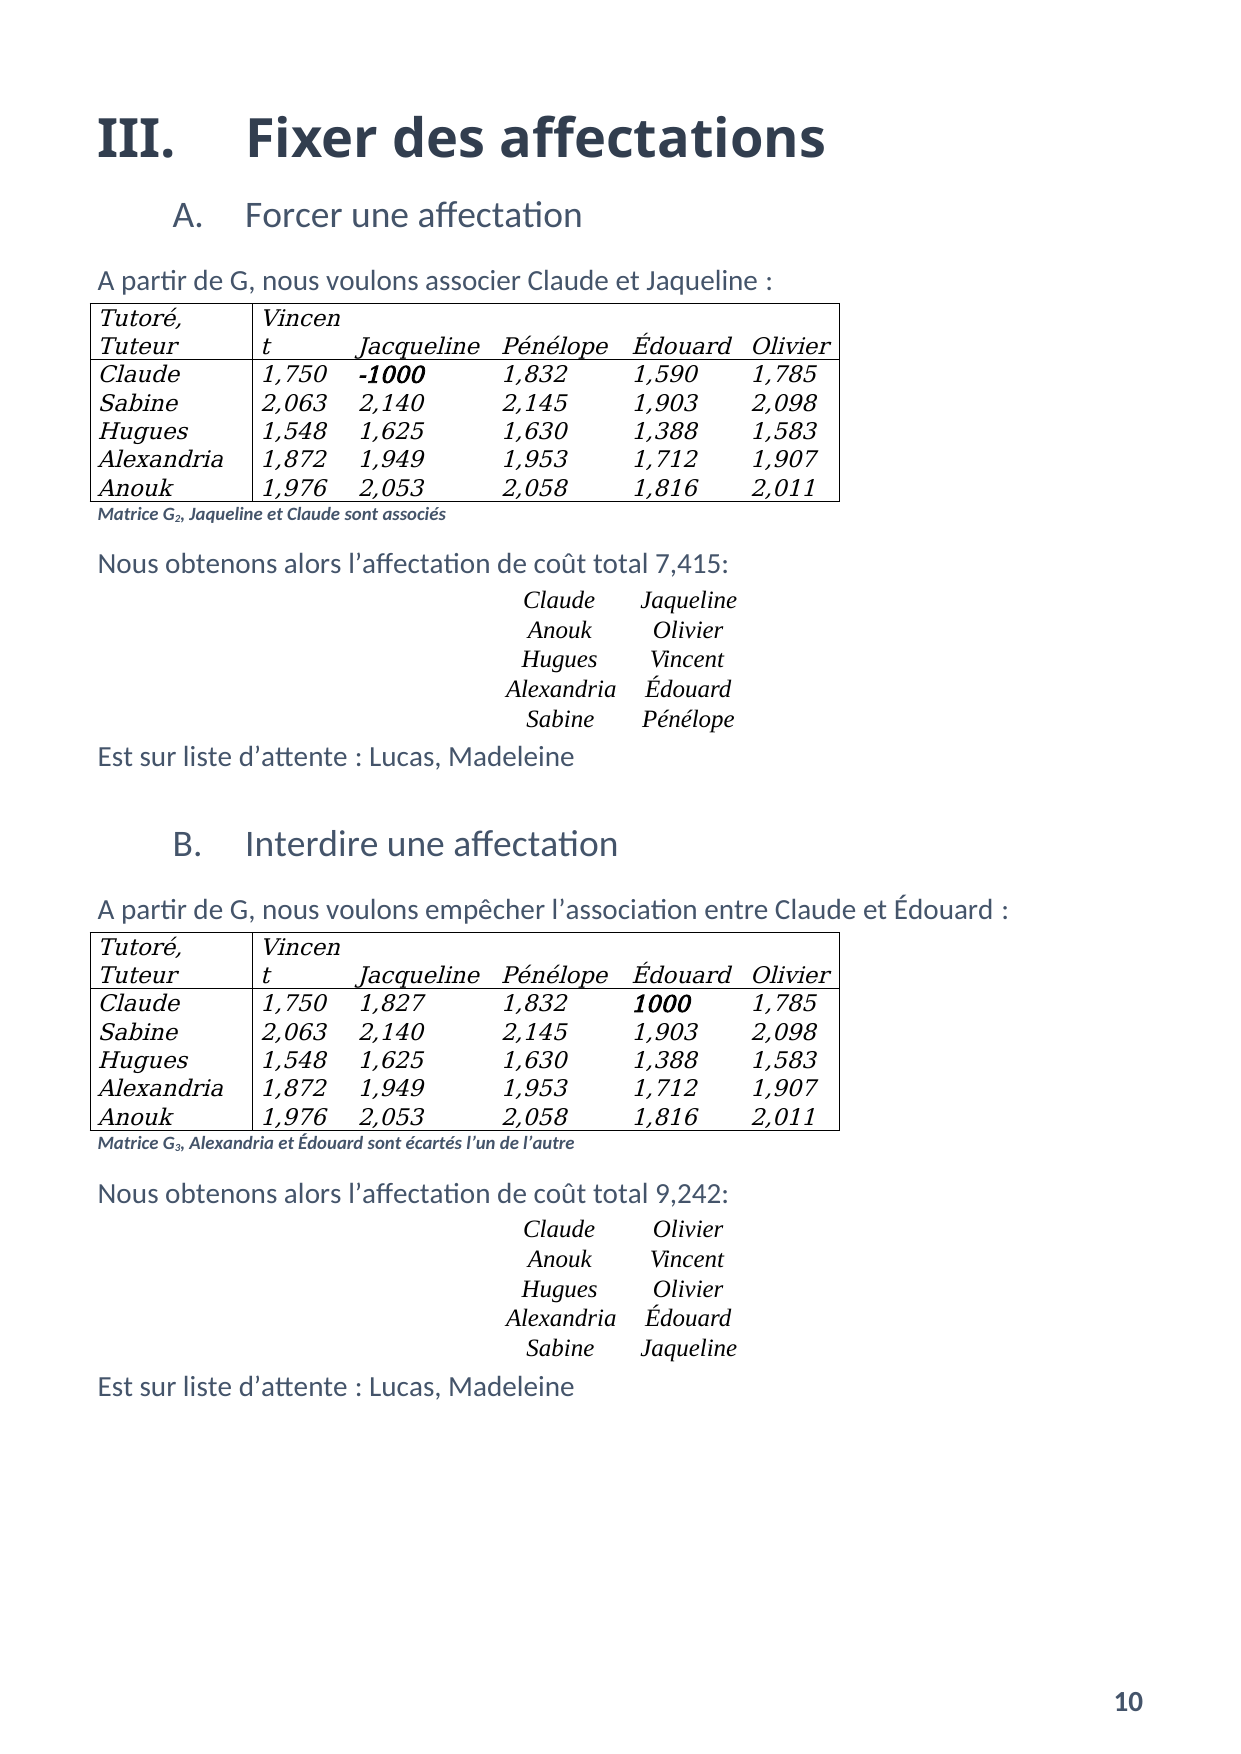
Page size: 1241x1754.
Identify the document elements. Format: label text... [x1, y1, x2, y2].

text Matrice G2, Jaqueline et Claude sont associés [97, 502, 1143, 525]
subtitle Forcer une affectation [172, 191, 1143, 237]
table_cell 1,953 [493, 444, 624, 472]
table_header Édouard [624, 304, 743, 359]
table_cell Hugues [91, 416, 252, 444]
text Matrice G3, Alexandria et Édouard sont écartés l’un de l’autre [97, 1131, 1143, 1154]
table_cell Claude [91, 989, 252, 1017]
table_cell 1,907 [743, 1073, 839, 1102]
table_cell 1,630 [493, 416, 624, 444]
table_cell Anouk [91, 1102, 252, 1130]
table_cell 1,785 [743, 360, 839, 387]
text Nous obtenons alors l’affectation de coût total 9,242: [97, 1175, 1143, 1210]
table_cell 2,058 [493, 473, 624, 501]
text Est sur liste d’attente : Lucas, Madeleine [97, 738, 1143, 774]
table_cell 1,750 [253, 989, 350, 1017]
table_cell 2,145 [493, 1017, 624, 1045]
table_cell 1,590 [624, 360, 743, 387]
table_cell 2,098 [743, 1017, 839, 1045]
table_cell 1,625 [350, 416, 493, 444]
table_cell 1,388 [624, 416, 743, 444]
table_cell 1,949 [350, 1073, 493, 1102]
table_cell 2,011 [743, 473, 839, 501]
table_header Vincent [253, 304, 350, 359]
table_header Tutoré, Tuteur [91, 933, 252, 988]
table_cell 1,872 [253, 444, 350, 472]
table_cell 1,903 [624, 388, 743, 416]
table_cell 2,098 [743, 388, 839, 416]
table_cell 1,712 [624, 1073, 743, 1102]
text Est sur liste d’attente : Lucas, Madeleine [97, 1368, 1143, 1403]
table_header Vincent [253, 933, 350, 988]
table_cell 1,785 [743, 989, 839, 1017]
table_cell Alexandria [91, 444, 252, 472]
table_cell 2,053 [350, 473, 493, 501]
table_cell Hugues [91, 1045, 252, 1073]
table_cell Claude [91, 360, 252, 387]
table_cell 2,063 [253, 388, 350, 416]
table_cell 1,903 [624, 1017, 743, 1045]
table_cell Alexandria [91, 1073, 252, 1102]
table_header Pénélope [493, 304, 624, 359]
table_cell 1,832 [493, 360, 624, 387]
table_header Jacqueline [350, 304, 493, 359]
table_cell 1000 [624, 989, 743, 1017]
table_cell 1,827 [350, 989, 493, 1017]
table_cell 1,548 [253, 1045, 350, 1073]
table_cell 1,583 [743, 416, 839, 444]
table_cell 2,140 [350, 388, 493, 416]
table_cell 1,953 [493, 1073, 624, 1102]
table_cell 1,583 [743, 1045, 839, 1073]
table_cell 2,063 [253, 1017, 350, 1045]
table_cell 1,832 [493, 989, 624, 1017]
table_cell 2,011 [743, 1102, 839, 1130]
table_cell 1,949 [350, 444, 493, 472]
table_cell -1000 [350, 360, 493, 387]
text A partir de G, nous voulons associer Claude et Jaqueline : [97, 262, 1143, 297]
table_cell 1,630 [493, 1045, 624, 1073]
table_cell 1,976 [253, 1102, 350, 1130]
table_cell 2,145 [493, 388, 624, 416]
table_cell Sabine [91, 388, 252, 416]
table_cell 1,548 [253, 416, 350, 444]
table_header Pénélope [493, 933, 624, 988]
table_header Olivier [743, 933, 839, 988]
table_header Tutoré, Tuteur [91, 304, 252, 359]
table_cell 1,907 [743, 444, 839, 472]
table_header Jacqueline [350, 933, 493, 988]
table_cell 1,816 [624, 473, 743, 501]
table_cell 1,388 [624, 1045, 743, 1073]
table_cell 1,625 [350, 1045, 493, 1073]
table_cell 1,750 [253, 360, 350, 387]
table_cell 1,872 [253, 1073, 350, 1102]
table_header Olivier [743, 304, 839, 359]
table_cell Anouk [91, 473, 252, 501]
table_cell 1,712 [624, 444, 743, 472]
table_cell Sabine [91, 1017, 252, 1045]
table_cell 2,058 [493, 1102, 624, 1130]
text Nous obtenons alors l’affectation de coût total 7,415: [97, 546, 1143, 581]
subtitle Fixer des affectations [97, 100, 1143, 174]
table_cell 1,976 [253, 473, 350, 501]
table_cell 2,053 [350, 1102, 493, 1130]
subtitle Interdire une affectation [172, 820, 1143, 866]
table_cell 2,140 [350, 1017, 493, 1045]
table_cell 1,816 [624, 1102, 743, 1130]
text A partir de G, nous voulons empêcher l’association entre Claude et Édouard : [97, 891, 1143, 927]
table_header Édouard [624, 933, 743, 988]
